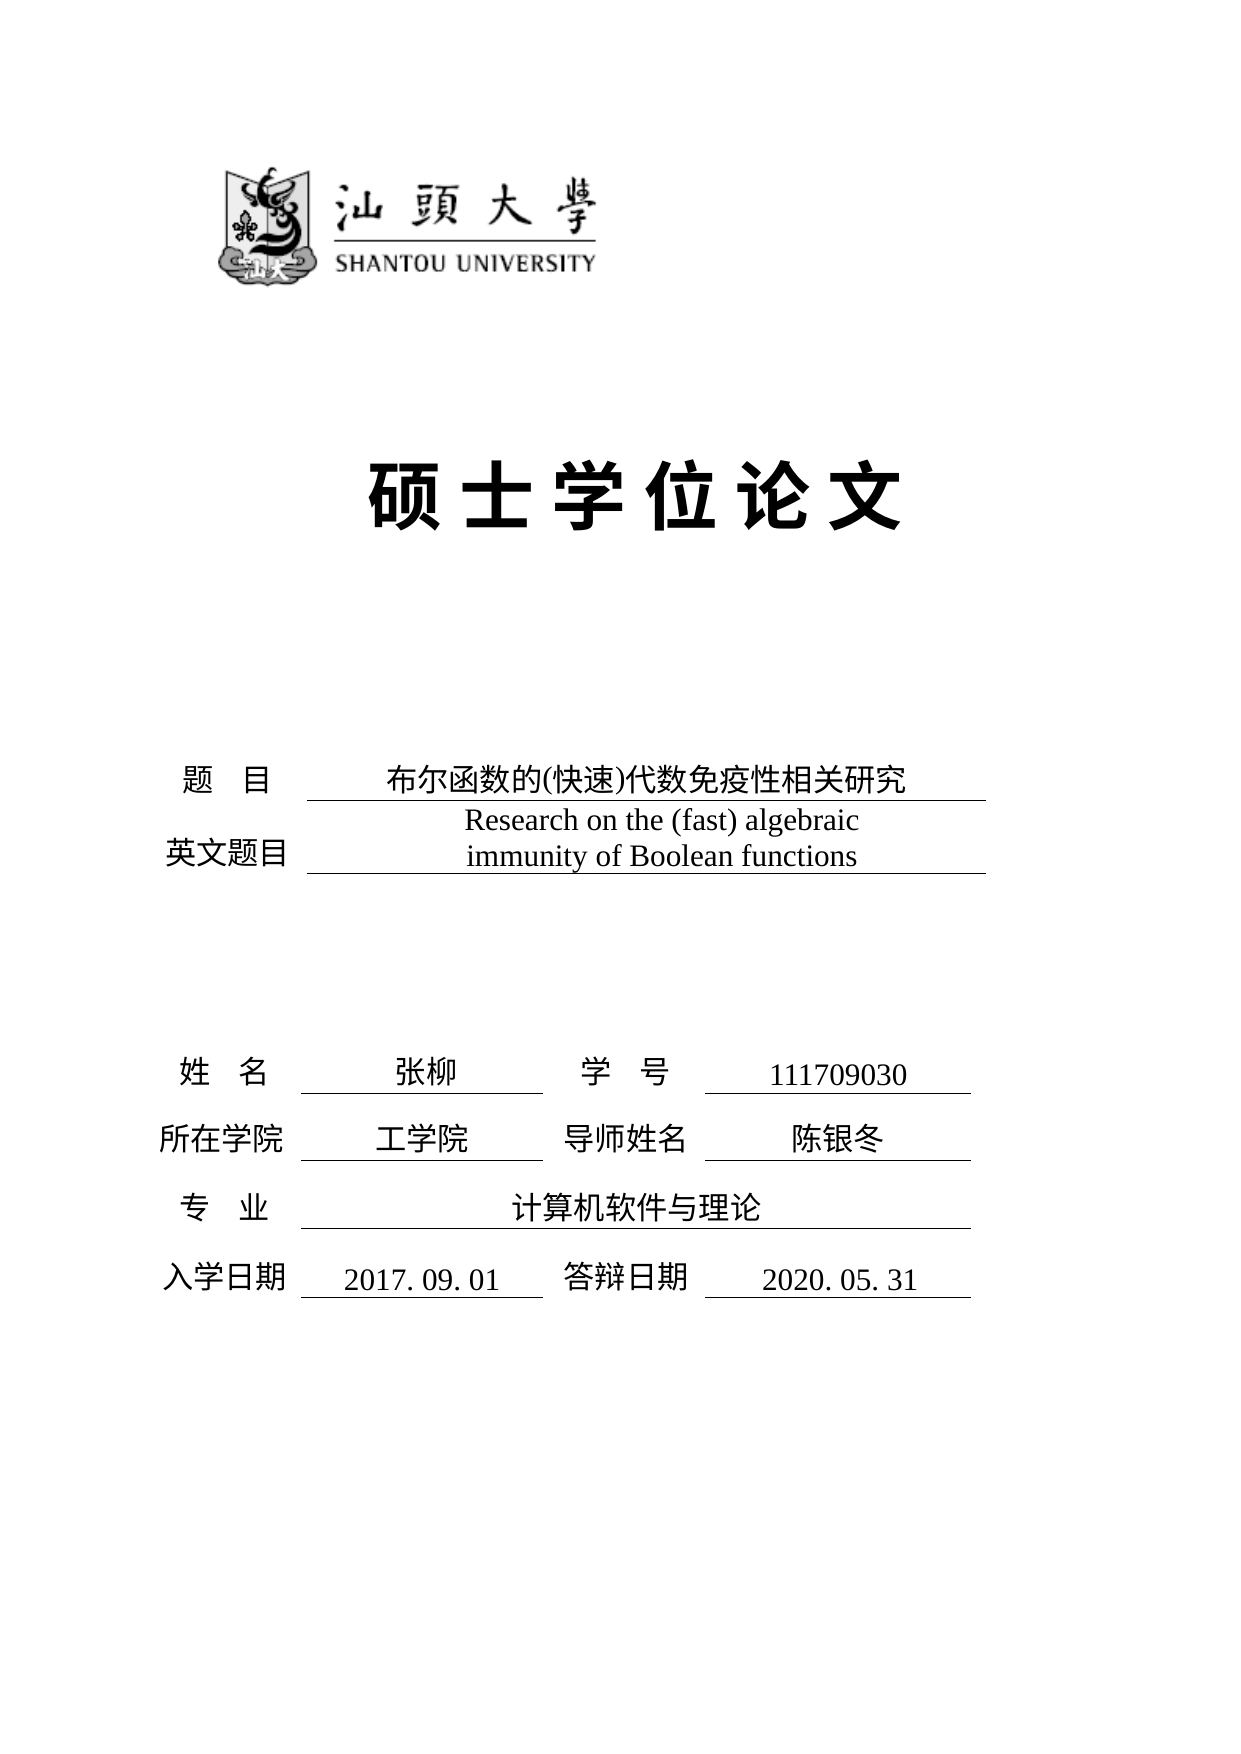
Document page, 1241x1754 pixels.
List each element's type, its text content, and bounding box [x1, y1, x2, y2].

table_header 姓 名 [148, 1025, 301, 1092]
table_header 张柳 [301, 1025, 543, 1092]
table_cell 计算机软件与理论 [301, 1160, 971, 1228]
table_cell 导师姓名 [543, 1093, 705, 1159]
table_cell 英文题目 [148, 800, 307, 873]
table_cell 入学日期 [148, 1228, 301, 1297]
text 硕 士 学 位 论 文 [148, 437, 1122, 546]
table_cell 2017. 09. 01 [301, 1229, 543, 1297]
table_cell 答辩日期 [543, 1229, 705, 1297]
picture [206, 160, 632, 308]
table_header 布尔函数的(快速)代数免疫性相关研究 [307, 698, 986, 800]
table_header 题 目 [148, 698, 307, 800]
table_header 学 号 [543, 1025, 705, 1092]
table_cell 专 业 [148, 1160, 301, 1228]
table_header 111709030 [705, 1025, 971, 1092]
table_cell 工学院 [301, 1094, 543, 1159]
table_cell Research on the (fast) algebraic immunity of Boolean functions [307, 801, 986, 873]
table_cell 陈银冬 [705, 1094, 971, 1159]
table_cell 所在学院 [148, 1093, 301, 1159]
table_cell 2020. 05. 31 [705, 1229, 971, 1297]
